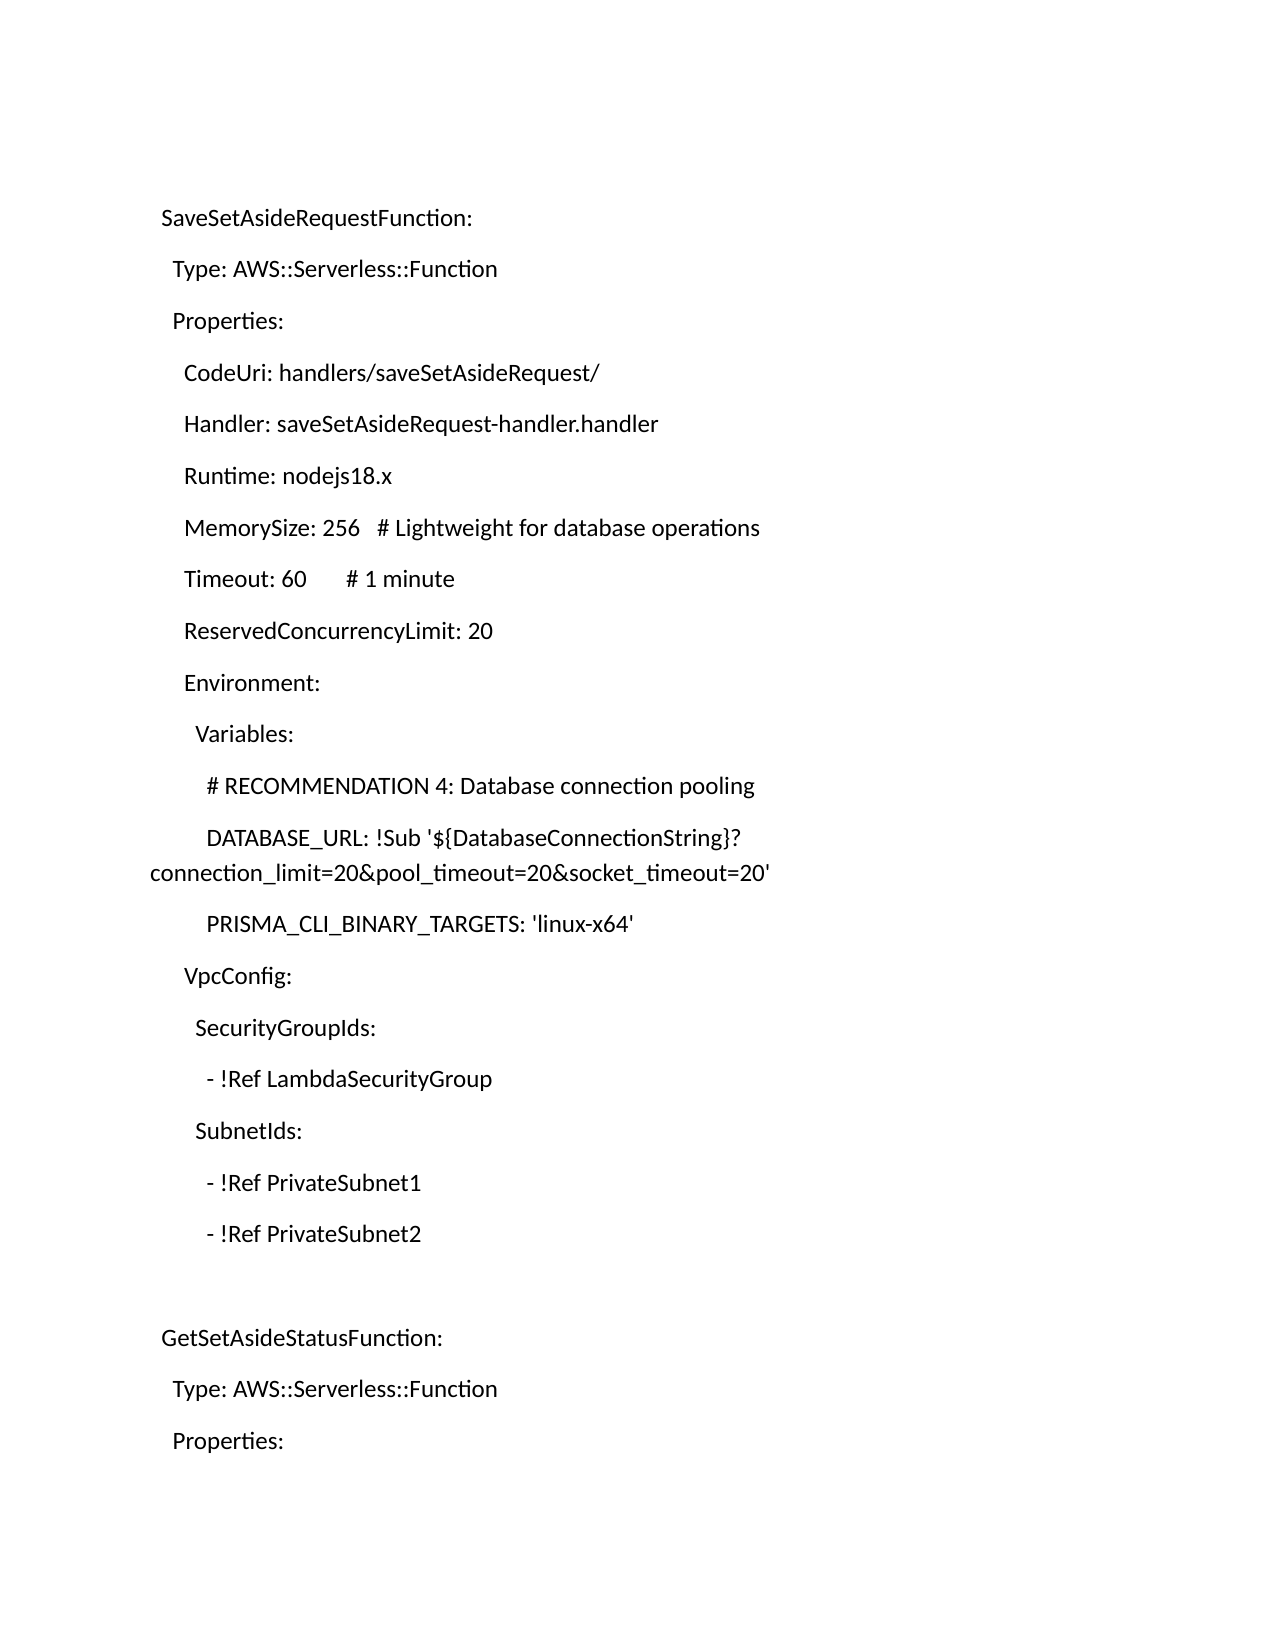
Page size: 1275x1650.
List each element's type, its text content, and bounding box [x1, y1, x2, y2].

text - !Ref LambdaSecurityGroup [150, 1063, 1125, 1094]
text MemorySize: 256 # Lightweight for database operations [150, 512, 1125, 542]
text Variables: [150, 718, 1125, 749]
text Type: AWS::Serverless::Function [150, 1373, 1125, 1404]
text # RECOMMENDATION 4: Database connection pooling [150, 770, 1125, 801]
text Type: AWS::Serverless::Function [150, 253, 1125, 284]
text - !Ref PrivateSubnet1 [150, 1167, 1125, 1197]
text Properties: [150, 1425, 1125, 1456]
text Timeout: 60 # 1 minute [150, 563, 1125, 594]
text DATABASE_URL: !Sub '${DatabaseConnectionString}?connection_limit=20&pool_timeout=20&socket_timeout=20' [150, 822, 1125, 887]
text VpcConfig: [150, 960, 1125, 991]
text Properties: [150, 305, 1125, 336]
text SecurityGroupIds: [150, 1012, 1125, 1042]
text SaveSetAsideRequestFunction: [150, 202, 1125, 232]
text GetSetAsideStatusFunction: [150, 1322, 1125, 1352]
text ReservedConcurrencyLimit: 20 [150, 615, 1125, 646]
text PRISMA_CLI_BINARY_TARGETS: 'linux-x64' [150, 908, 1125, 939]
text Handler: saveSetAsideRequest-handler.handler [150, 408, 1125, 439]
text Runtime: nodejs18.x [150, 460, 1125, 491]
text Environment: [150, 667, 1125, 697]
text CodeUri: handlers/saveSetAsideRequest/ [150, 357, 1125, 387]
text SubnetIds: [150, 1115, 1125, 1146]
text - !Ref PrivateSubnet2 [150, 1218, 1125, 1249]
